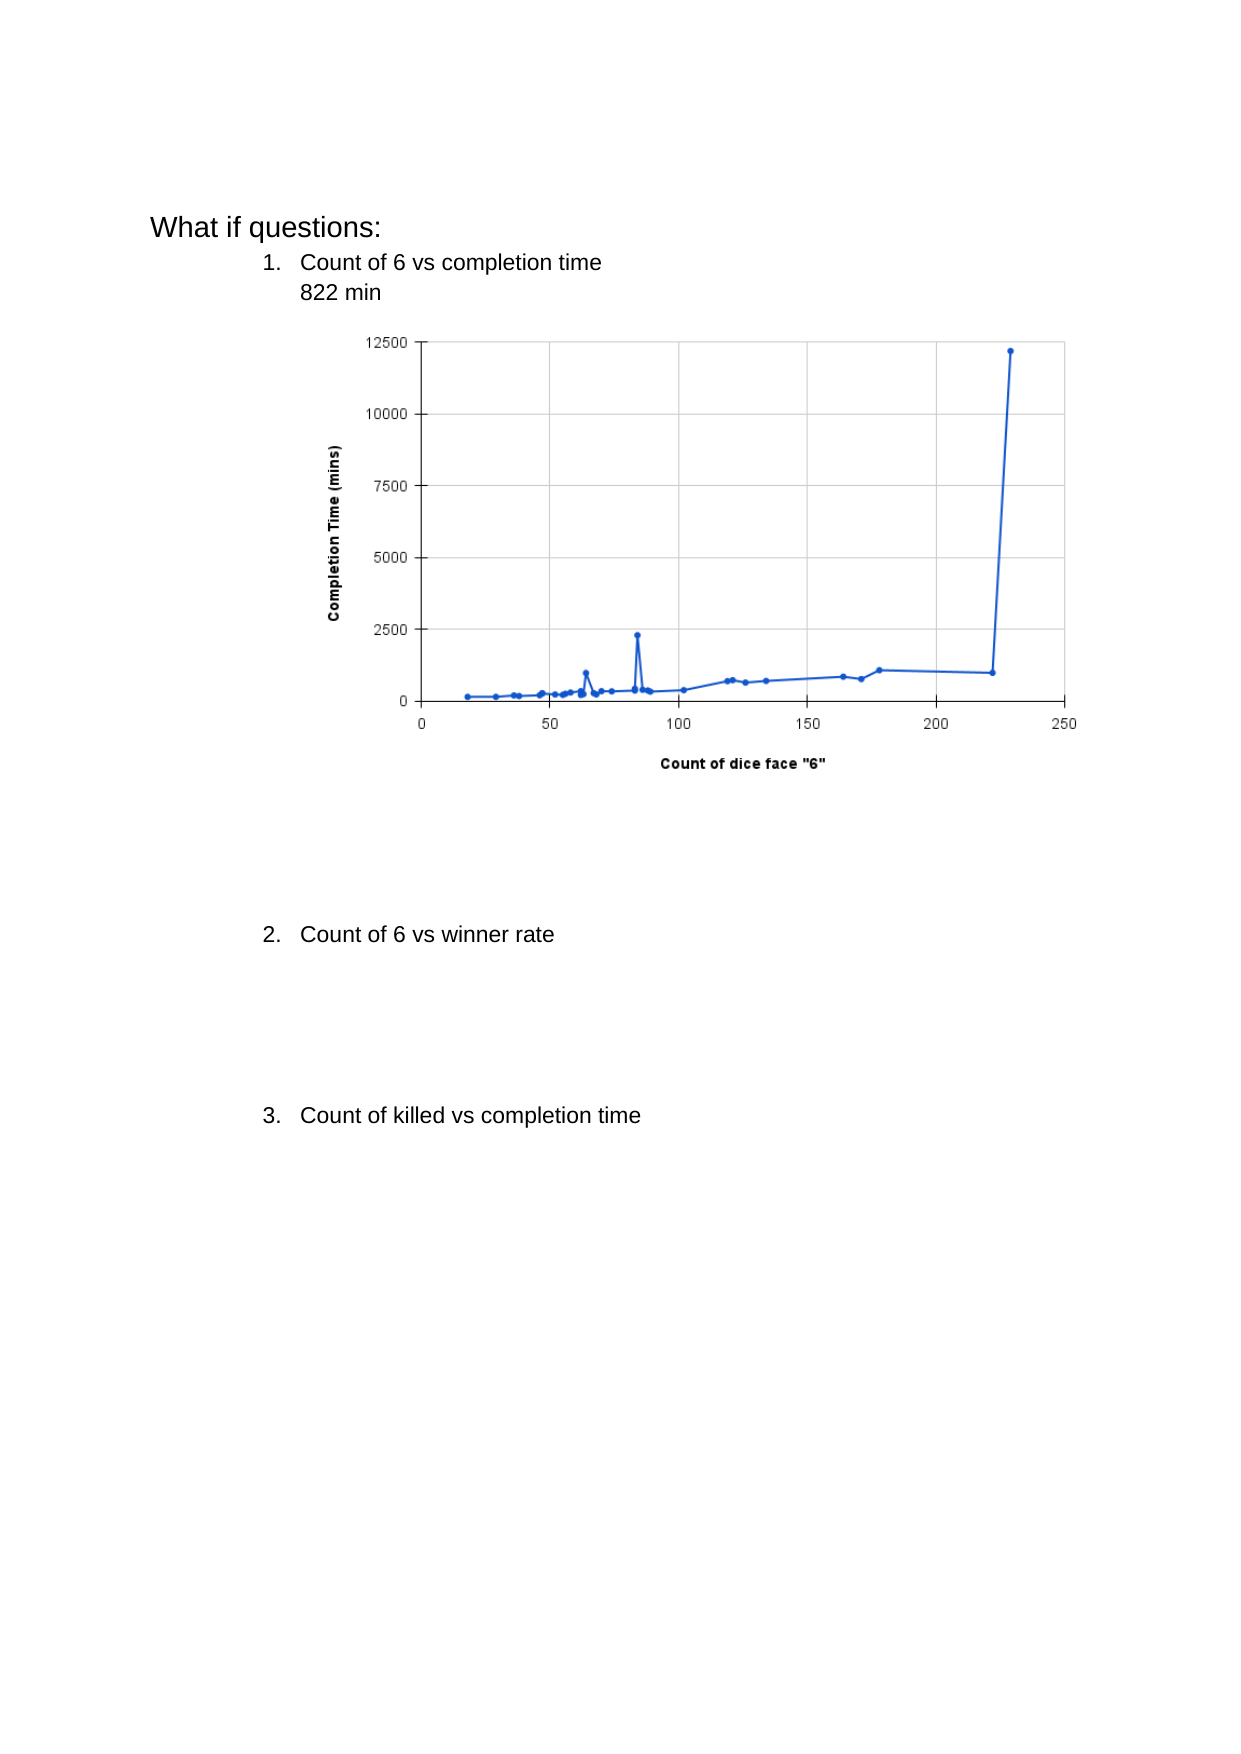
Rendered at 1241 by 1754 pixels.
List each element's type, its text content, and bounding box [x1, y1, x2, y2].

list Count of killed vs completion time [262, 1102, 1090, 1129]
text 822 min [300, 279, 1090, 306]
picture [300, 309, 1089, 797]
list Count of 6 vs winner rate [262, 921, 1090, 947]
list Count of 6 vs completion time [262, 249, 1090, 275]
text What if questions: [150, 210, 1090, 244]
